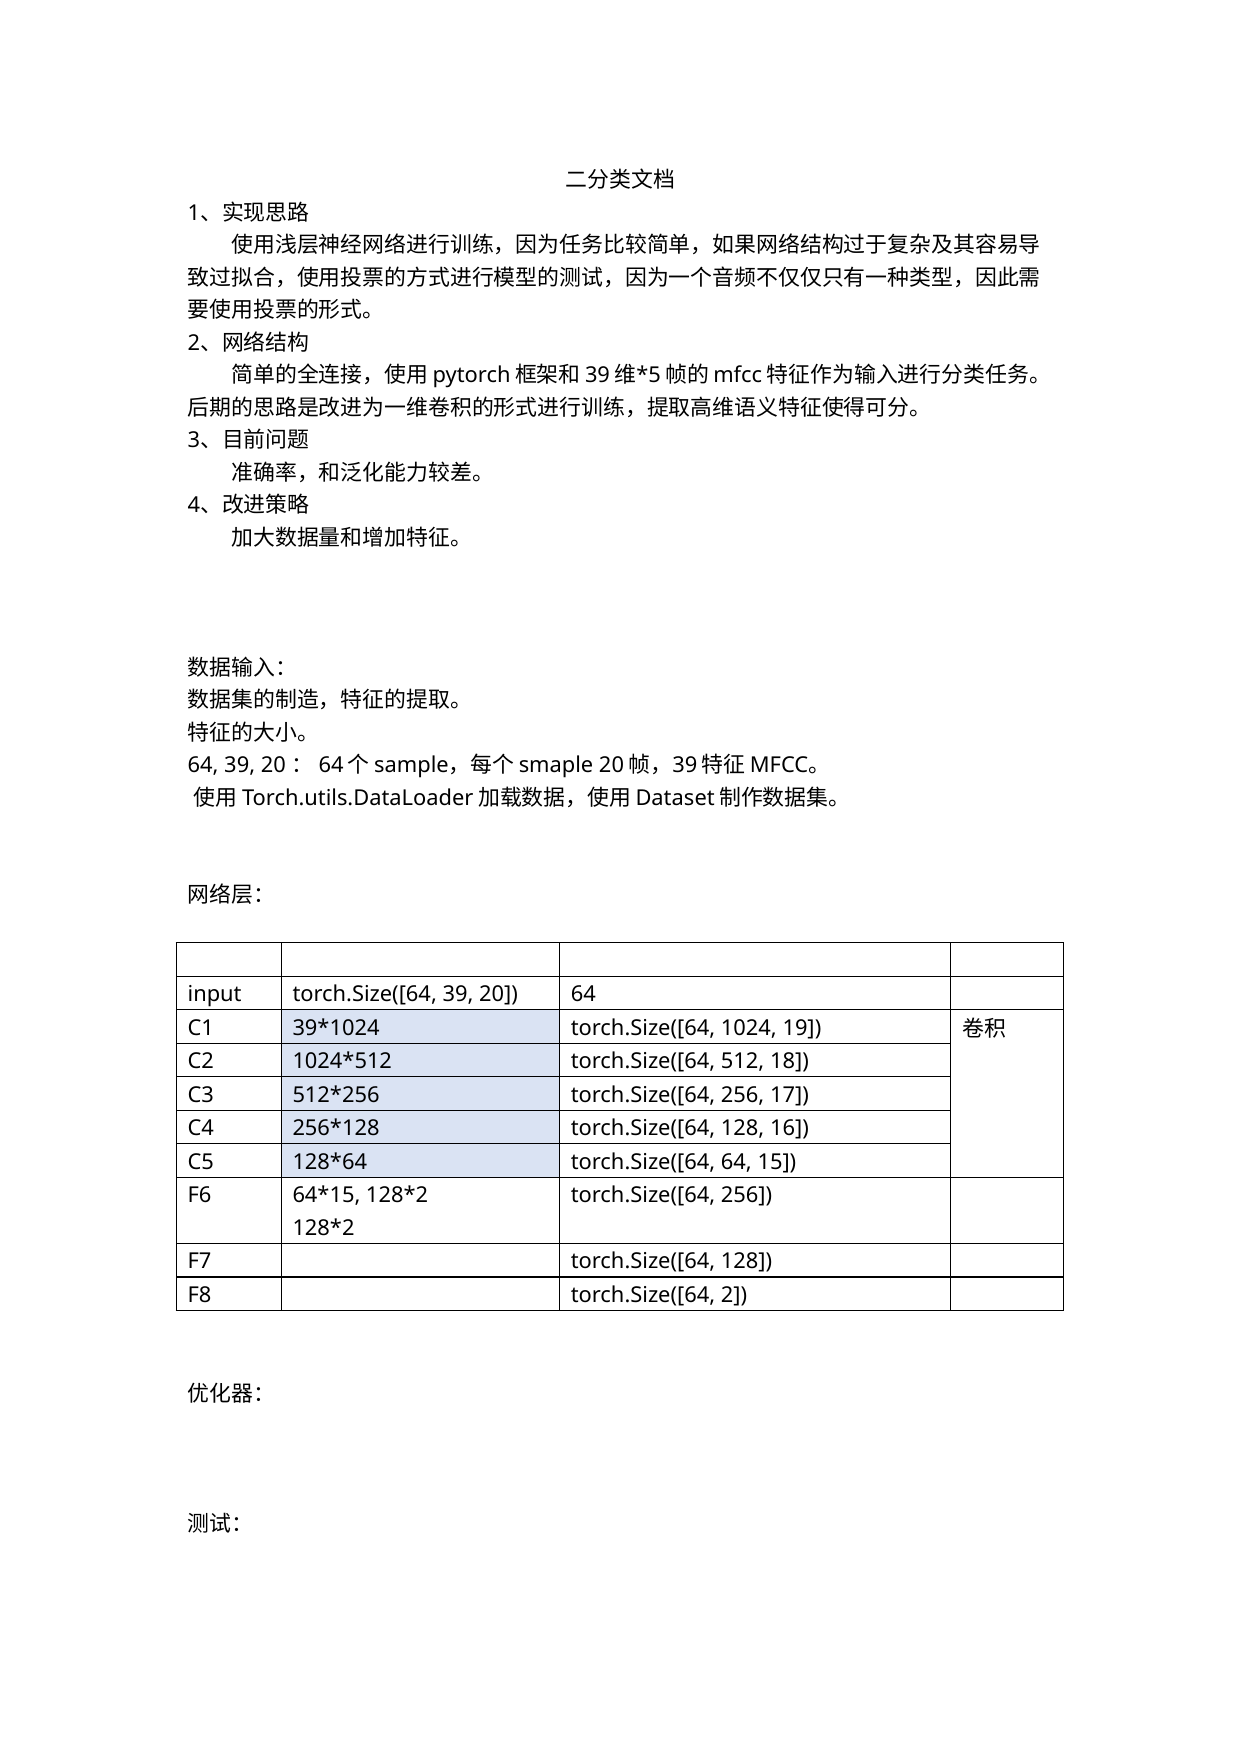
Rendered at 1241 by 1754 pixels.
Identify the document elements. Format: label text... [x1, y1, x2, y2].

list 实现思路 [187, 194, 1053, 227]
list 数据输入： [187, 649, 1053, 682]
list 64, 39, 20 ： 64个sample，每个smaple 20帧，39特征MFCC。 [187, 747, 1053, 779]
list 数据集的制造，特征的提取。 [187, 682, 1053, 714]
table_cell F7 [177, 1244, 281, 1276]
table_cell torch.Size([64, 128, 16]) [560, 1111, 950, 1143]
list 测试： [187, 1506, 1053, 1538]
table_cell torch.Size([64, 39, 20]) [282, 977, 559, 1009]
table_cell input [177, 977, 281, 1009]
table_cell torch.Size([64, 64, 15]) [560, 1144, 950, 1177]
table_cell [951, 1244, 1063, 1276]
list 使用 Torch.utils.DataLoader加载数据，使用Dataset制作数据集。 [187, 779, 1053, 812]
list 准确率，和泛化能力较差。 [187, 454, 1053, 487]
table_cell F8 [177, 1278, 281, 1310]
list 加大数据量和增加特征。 [187, 519, 1053, 552]
table_cell [282, 1244, 559, 1276]
table_cell torch.Size([64, 256, 17]) [560, 1077, 950, 1110]
table_cell 64*15, 128*2 128*2 [282, 1178, 559, 1243]
list 网络层： [187, 877, 1053, 909]
list 特征的大小。 [187, 714, 1053, 747]
table_cell [951, 977, 1063, 1009]
table_cell 卷积 [951, 1010, 1063, 1177]
table_cell [282, 1278, 559, 1310]
table_cell F6 [177, 1178, 281, 1243]
table_cell 256*128 [282, 1111, 559, 1143]
table_cell torch.Size([64, 256]) [560, 1178, 950, 1243]
table_header [560, 943, 950, 976]
table_cell torch.Size([64, 2]) [560, 1278, 950, 1310]
list 简单的全连接，使用pytorch框架和39维*5帧的mfcc特征作为输入进行分类任务。后期的思路是改进为一维卷积的形式进行训练，提取高维语义特征使得可分。 [187, 357, 1053, 422]
table_cell 39*1024 [282, 1010, 559, 1043]
table_cell [951, 1178, 1063, 1243]
table_cell C1 [177, 1010, 281, 1043]
table_cell 64 [560, 977, 950, 1009]
table_cell C3 [177, 1077, 281, 1110]
list 使用浅层神经网络进行训练，因为任务比较简单，如果网络结构过于复杂及其容易导致过拟合，使用投票的方式进行模型的测试，因为一个音频不仅仅只有一种类型，因此需要使用投票的形式。 [187, 227, 1053, 324]
table_cell torch.Size([64, 128]) [560, 1244, 950, 1276]
table_cell torch.Size([64, 512, 18]) [560, 1044, 950, 1076]
table_cell [951, 1278, 1063, 1310]
table_header [177, 943, 281, 976]
table_cell C4 [177, 1111, 281, 1143]
table_header [282, 943, 559, 976]
table_cell 1024*512 [282, 1044, 559, 1076]
text 二分类文档 [187, 162, 1053, 194]
table_header [951, 943, 1063, 976]
table_cell torch.Size([64, 1024, 19]) [560, 1010, 950, 1043]
list 改进策略 [187, 487, 1053, 519]
table_cell C2 [177, 1044, 281, 1076]
list 网络结构 [187, 324, 1053, 357]
table_cell 128*64 [282, 1144, 559, 1177]
list 优化器： [187, 1376, 1053, 1408]
table_cell C5 [177, 1144, 281, 1177]
table_cell 512*256 [282, 1077, 559, 1110]
list 目前问题 [187, 422, 1053, 454]
